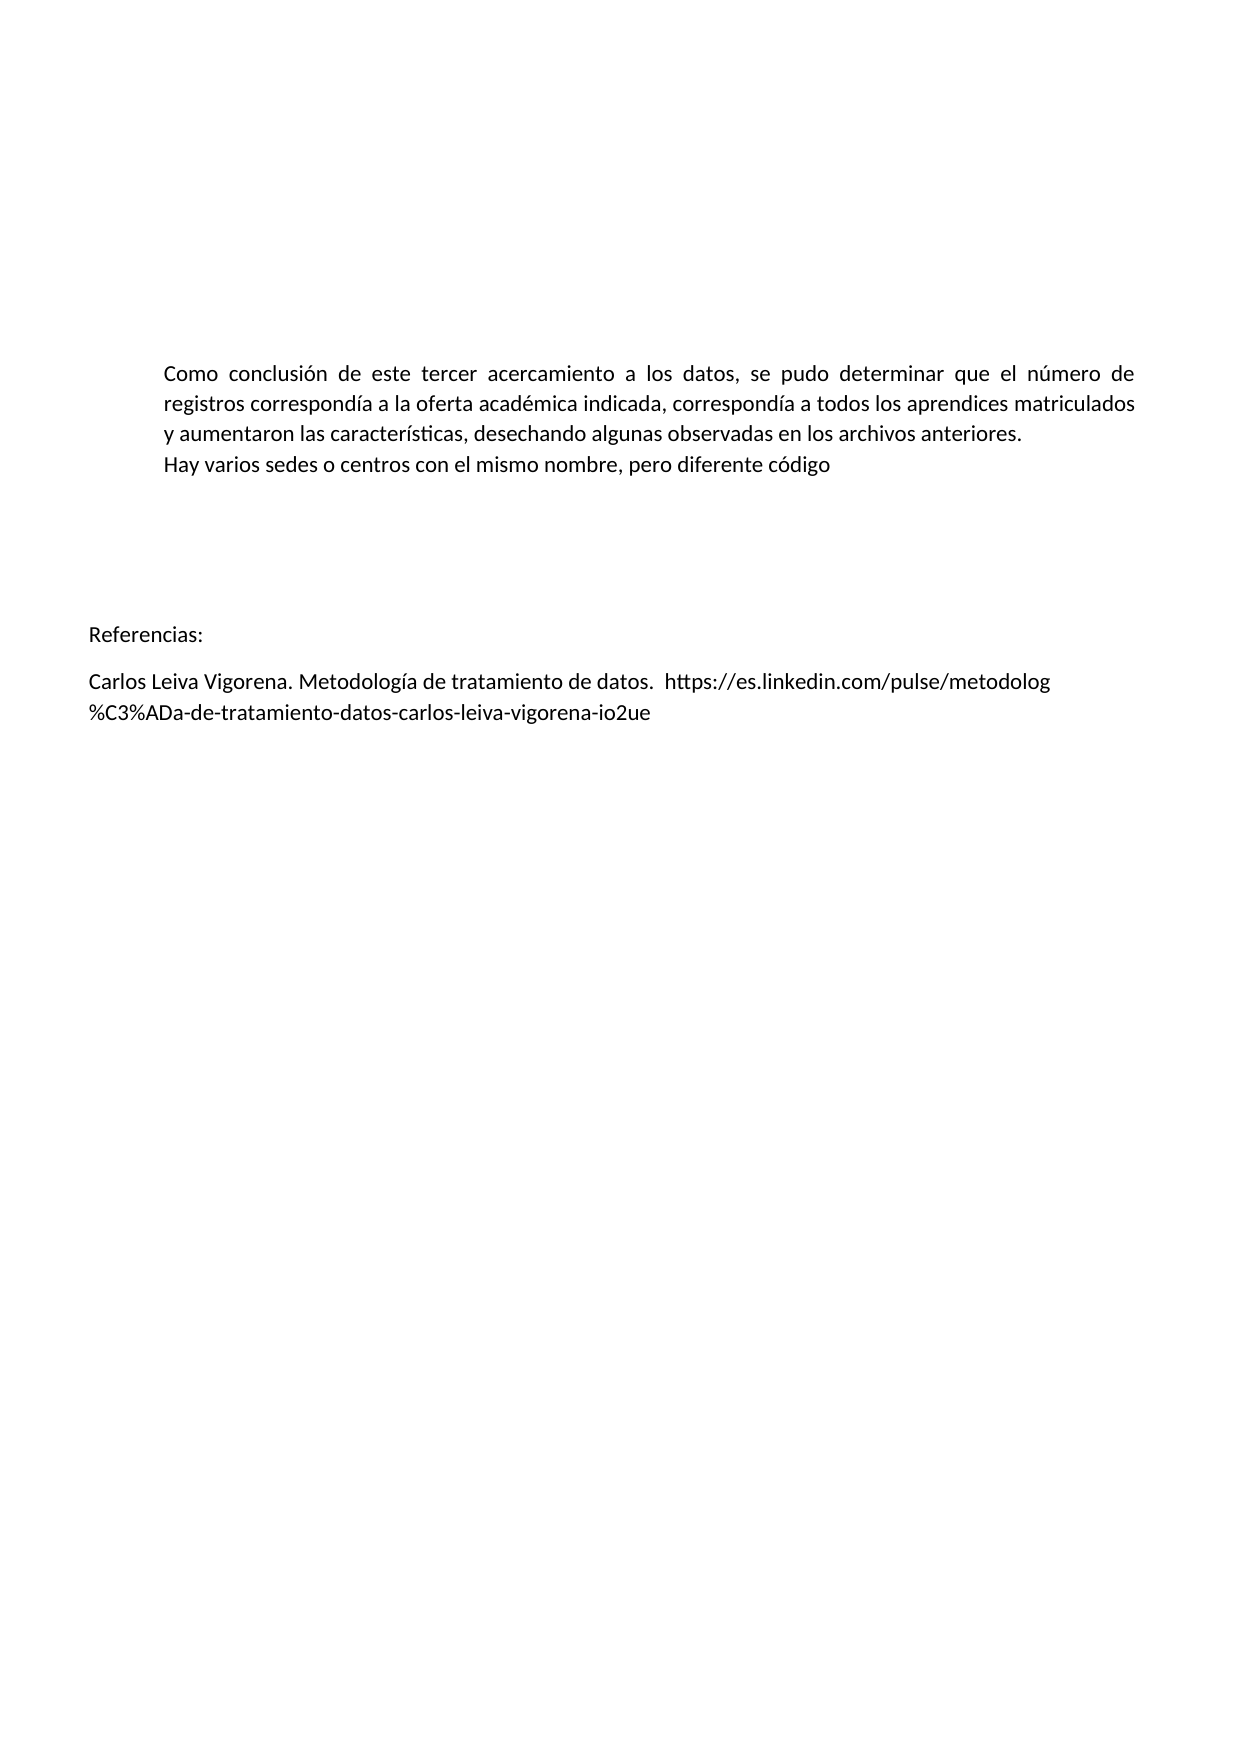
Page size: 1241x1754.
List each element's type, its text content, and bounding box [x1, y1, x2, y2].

list Hay varios sedes o centros con el mismo nombre, pero diferente código [164, 450, 1137, 478]
text Carlos Leiva Vigorena. Metodología de tratamiento de datos. https://es.linkedin.com/pulse/metodolog%C3%ADa-de-tratamiento-datos-carlos-leiva-vigorena-io2ue [89, 667, 1137, 726]
list Como conclusión de este tercer acercamiento a los datos, se pudo determinar que el número de registros correspondía a la oferta académica indicada, correspondía a todos los aprendices matriculados y aumentaron las características, desechando algunas observadas en los archivos anteriores. [164, 359, 1137, 447]
text Referencias: [89, 621, 1137, 648]
